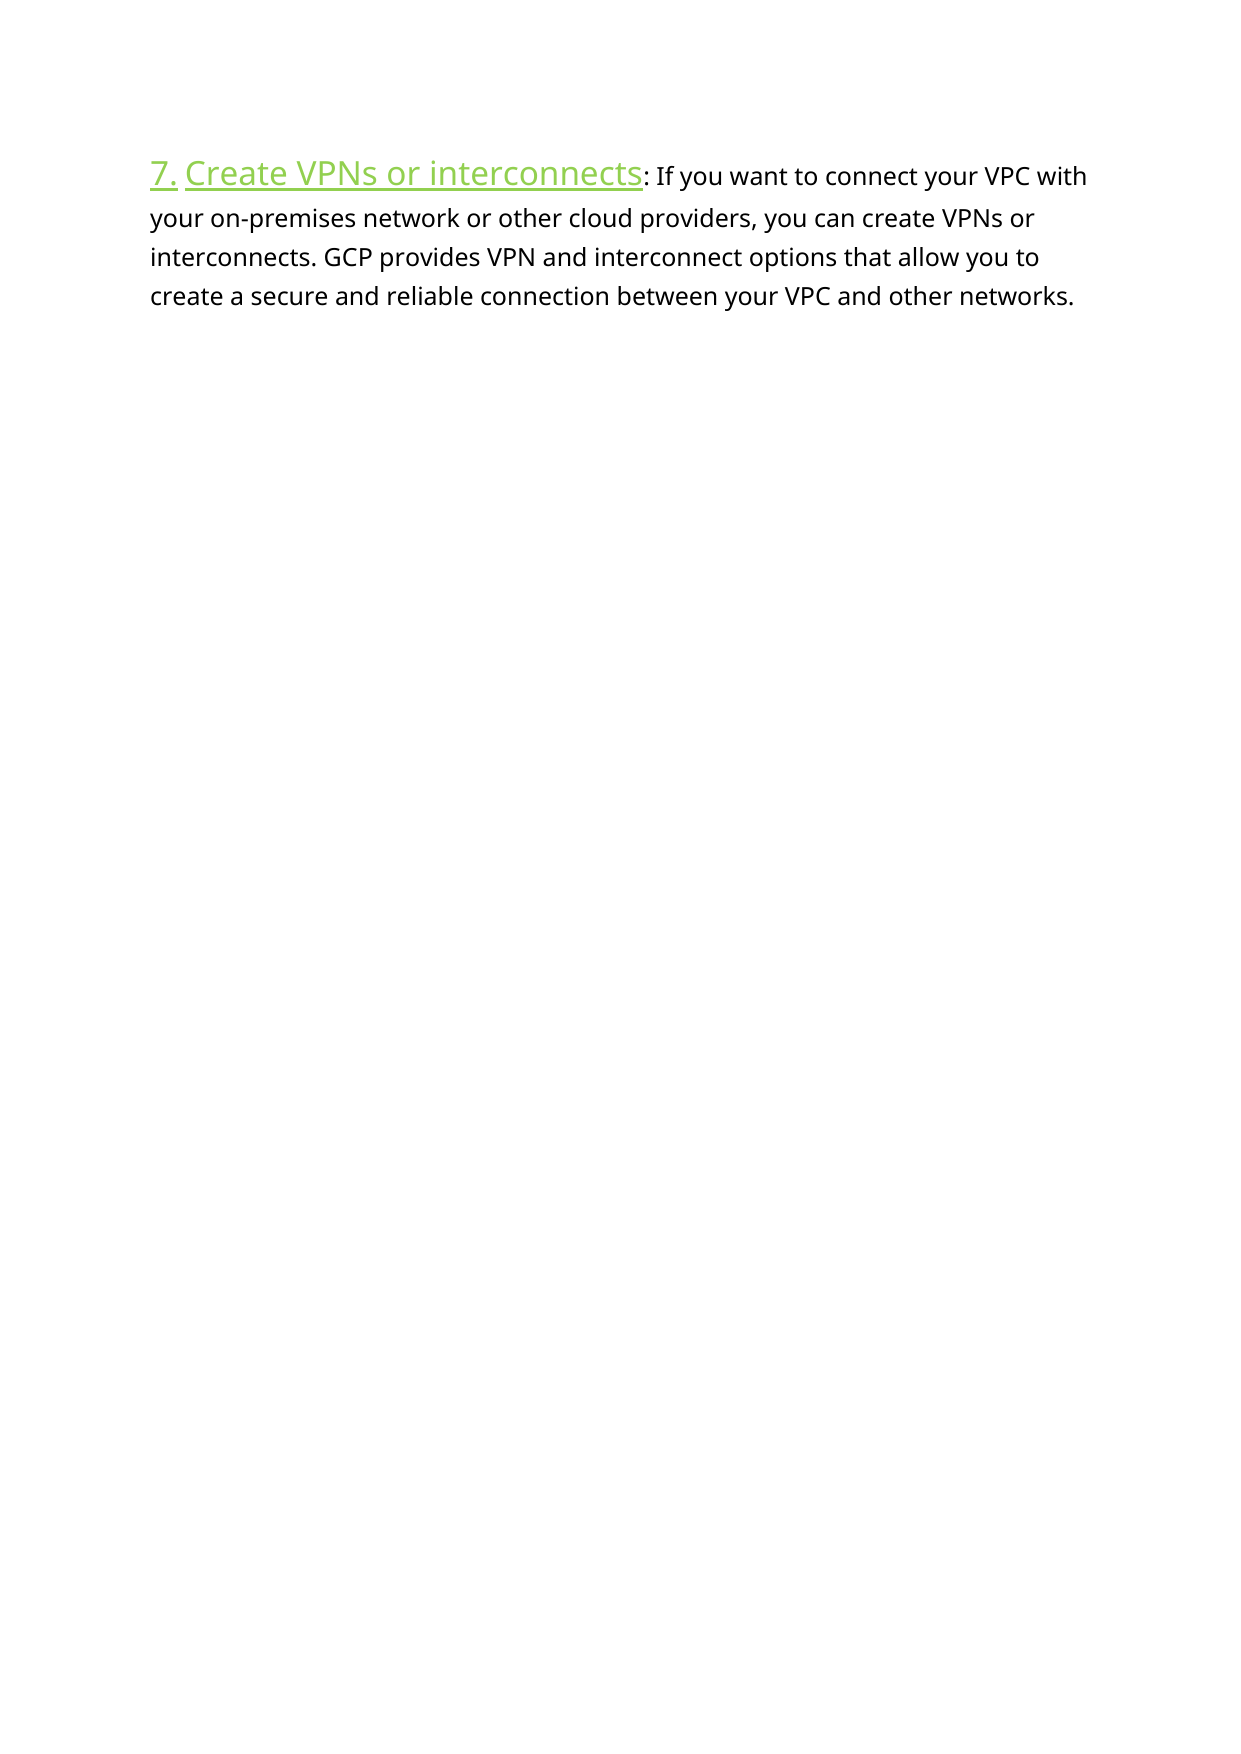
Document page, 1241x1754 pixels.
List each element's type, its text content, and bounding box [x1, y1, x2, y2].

text 7. Create VPNs or interconnects: If you want to connect your VPC with your on-premises network or other cloud providers, you can create VPNs or interconnects. GCP provides VPN and interconnect options that allow you to create a secure and reliable connection between your VPC and other networks. [150, 150, 1090, 313]
